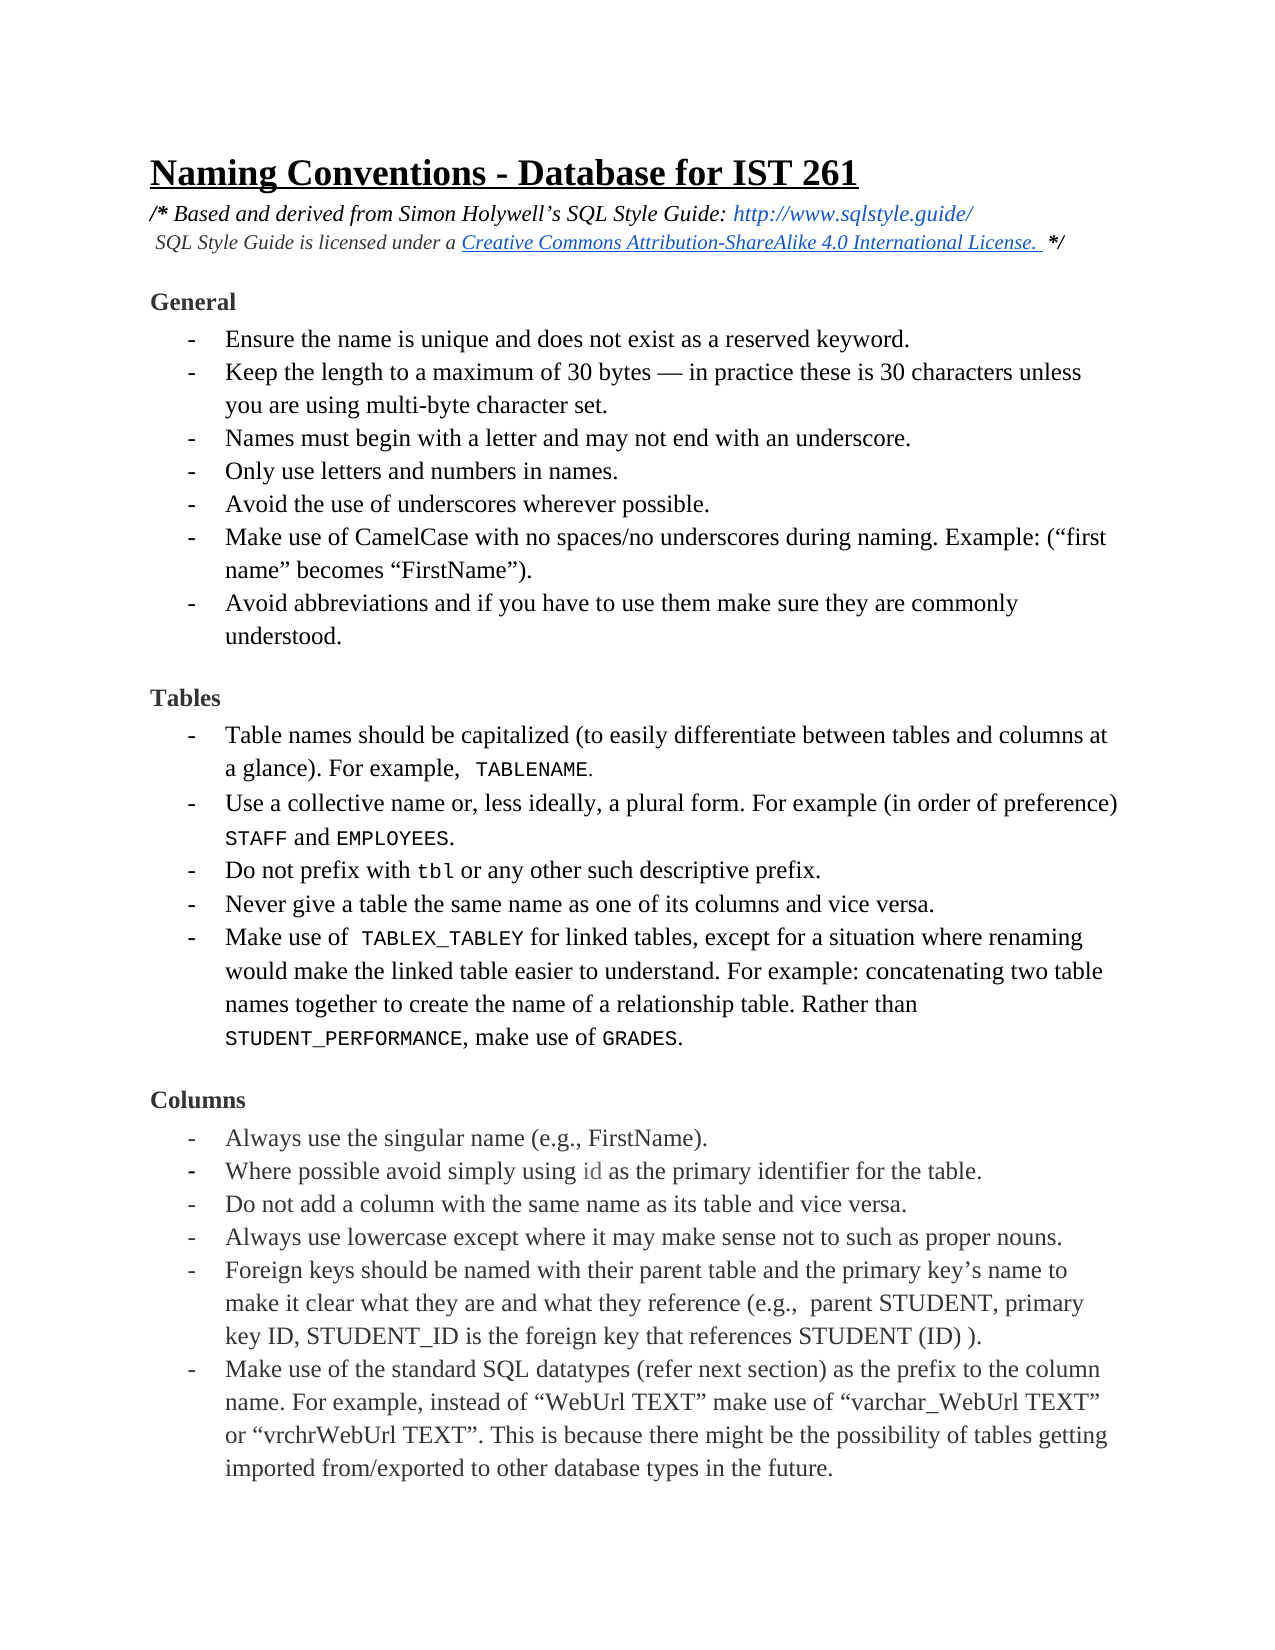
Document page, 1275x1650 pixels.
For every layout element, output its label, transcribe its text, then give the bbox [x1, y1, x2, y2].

list Avoid the use of underscores wherever possible. [187, 489, 1125, 517]
subtitle Columns [150, 1086, 1125, 1114]
list Make use of CamelCase with no spaces/no underscores during naming. Example: (“first name” becomes “FirstName”). [187, 522, 1125, 583]
list Make use of TABLEX_TABLEY for linked tables, except for a situation where renaming would make the linked table easier to understand. For example: concatenating two table names together to create the name of a relationship table. Rather than STUDENT_PERFORMANCE, make use of GRADES. [187, 922, 1125, 1052]
list Avoid abbreviations and if you have to use them make sure they are commonly understood. [187, 588, 1125, 649]
text SQL Style Guide is licensed under a Creative Commons Attribution-ShareAlike 4.0 International License. */ [150, 230, 1125, 254]
list Where possible avoid simply using id as the primary identifier for the table. [187, 1156, 1125, 1184]
list Ensure the name is unique and does not exist as a reserved keyword. [187, 324, 1125, 352]
list Do not prefix with tbl or any other such descriptive prefix. [187, 856, 1125, 885]
list Never give a table the same name as one of its columns and vice versa. [187, 889, 1125, 918]
list Keep the length to a maximum of 30 bytes — in practice these is 30 characters unless you are using multi-byte character set. [187, 357, 1125, 418]
list Always use lowercase except where it may make sense not to such as proper nouns. [187, 1222, 1125, 1251]
list Always use the singular name (e.g., FirstName). [187, 1123, 1125, 1151]
list Foreign keys should be named with their parent table and the primary key’s name to make it clear what they are and what they reference (e.g., parent STUDENT, primary key ID, STUDENT_ID is the foreign key that references STUDENT (ID) ). [187, 1255, 1125, 1349]
list Make use of the standard SQL datatypes (refer next section) as the prefix to the column name. For example, instead of “WebUrl TEXT” make use of “varchar_WebUrl TEXT” or “vrchrWebUrl TEXT”. This is because there might be the possibility of tables getting imported from/exported to other database types in the future. [187, 1354, 1125, 1482]
list Table names should be capitalized (to easily differentiate between tables and columns at a glance). For example, TABLENAME. [187, 720, 1125, 784]
list Names must begin with a letter and may not end with an underscore. [187, 423, 1125, 451]
text /* Based and derived from Simon Holywell’s SQL Style Guide: http://www.sqlstyle.guide/ [150, 199, 1125, 226]
subtitle Tables [150, 683, 1125, 712]
subtitle General [150, 287, 1125, 315]
list Do not add a column with the same name as its table and vice versa. [187, 1189, 1125, 1217]
list Only use letters and numbers in names. [187, 456, 1125, 484]
text Naming Conventions - Database for IST 261 [150, 150, 1125, 193]
list Use a collective name or, less ideally, a plural form. For example (in order of preference) STAFF and EMPLOYEES. [187, 788, 1125, 851]
